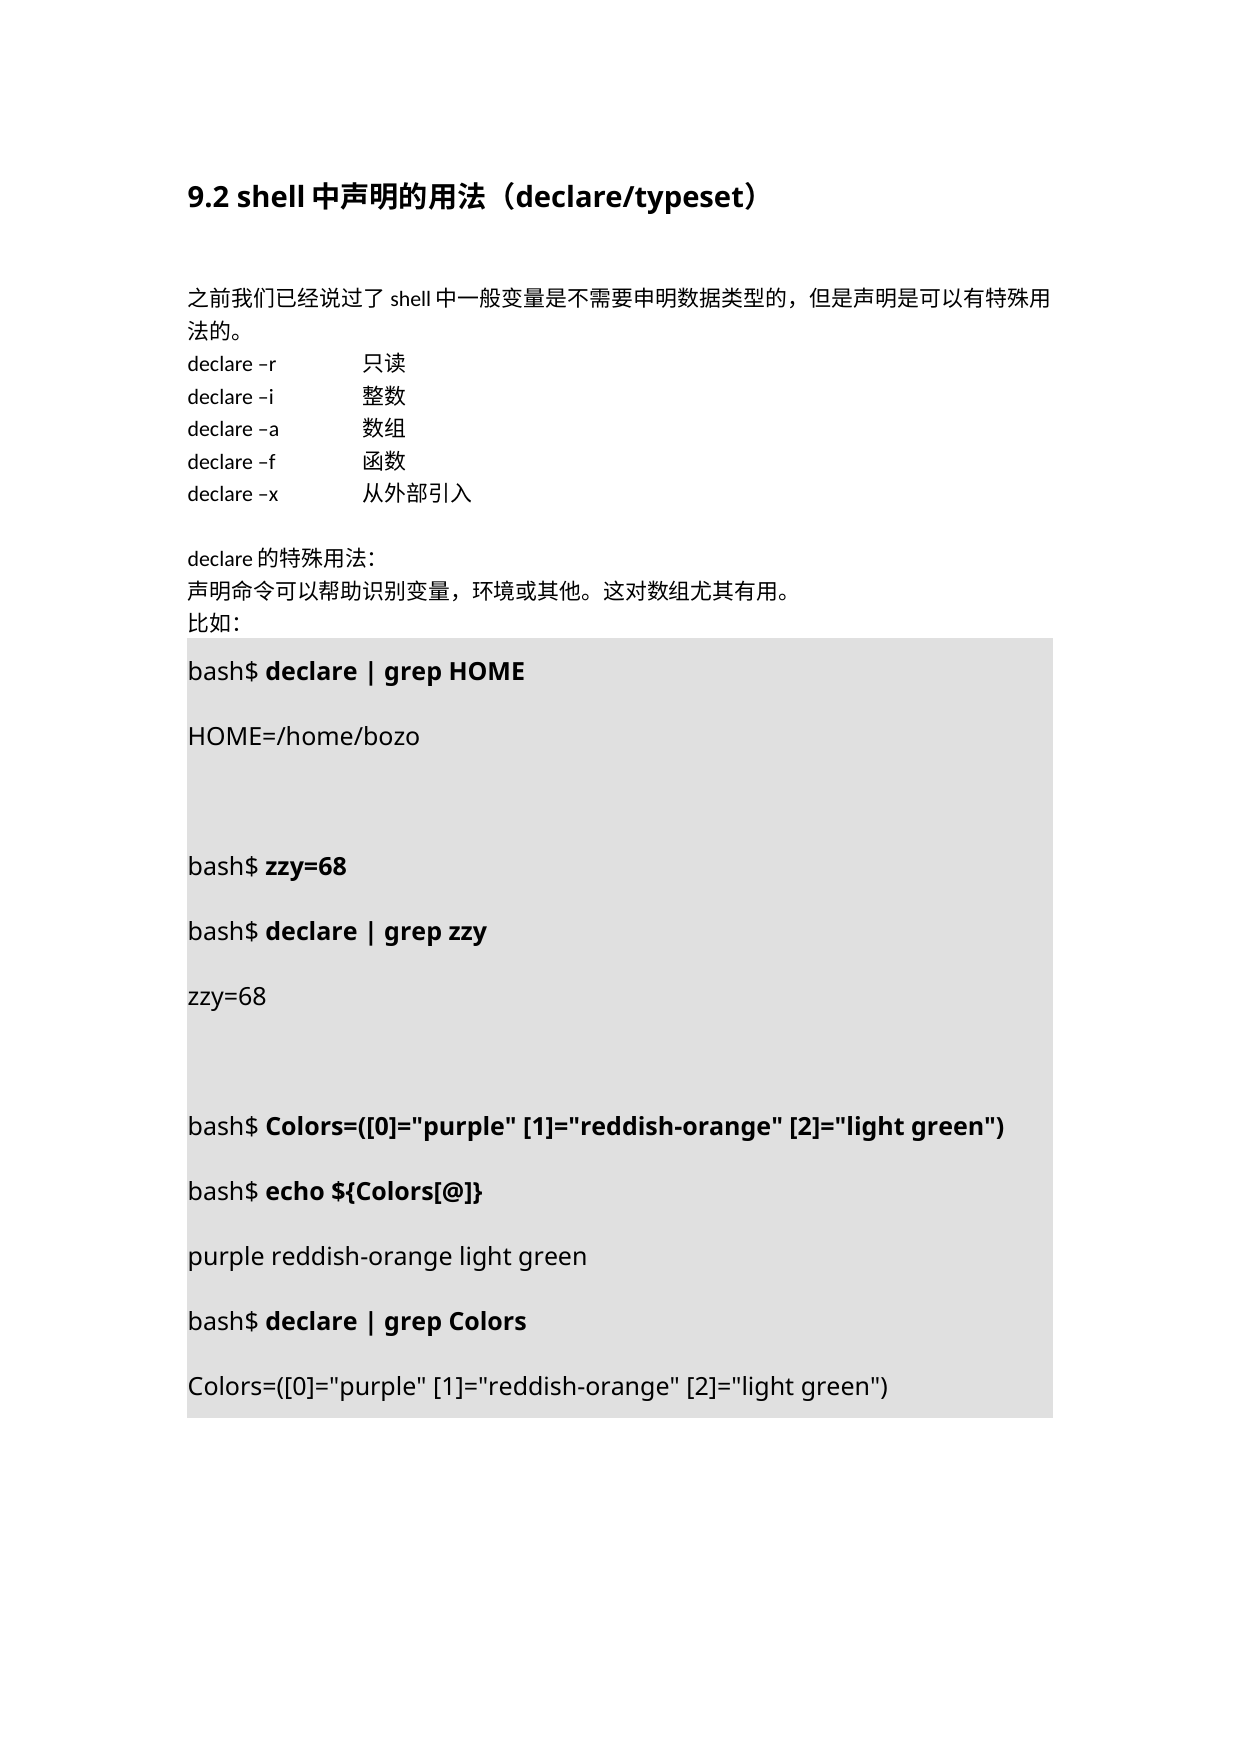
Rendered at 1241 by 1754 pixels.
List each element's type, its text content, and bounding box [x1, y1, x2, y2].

text bash$ declare | grep zzy [187, 898, 1053, 963]
text bash$ declare | grep HOME [187, 638, 1053, 703]
text Colors=([0]="purple" [1]="reddish-orange" [2]="light green") [187, 1353, 1053, 1418]
text bash$ echo ${Colors[@]} [187, 1158, 1053, 1223]
text 声明命令可以帮助识别变量，环境或其他。这对数组尤其有用。 [187, 573, 1053, 606]
text zzy=68 [187, 963, 1053, 1028]
text bash$ Colors=([0]="purple" [1]="reddish-orange" [2]="light green") [187, 1093, 1053, 1158]
text declare –r 只读 [187, 346, 1053, 378]
text 比如： [187, 606, 1053, 638]
text purple reddish-orange light green [187, 1223, 1053, 1288]
text declare –f 函数 [187, 443, 1053, 476]
text 之前我们已经说过了shell中一般变量是不需要申明数据类型的，但是声明是可以有特殊用法的。 [187, 281, 1053, 346]
text declare –a 数组 [187, 411, 1053, 443]
text HOME=/home/bozo [187, 703, 1053, 768]
text declare –i 整数 [187, 378, 1053, 411]
text declare的特殊用法： [187, 541, 1053, 573]
text bash$ zzy=68 [187, 833, 1053, 898]
subtitle 9.2 shell中声明的用法（declare/typeset） [187, 162, 1053, 227]
text bash$ declare | grep Colors [187, 1288, 1053, 1353]
text declare –x 从外部引入 [187, 476, 1053, 508]
